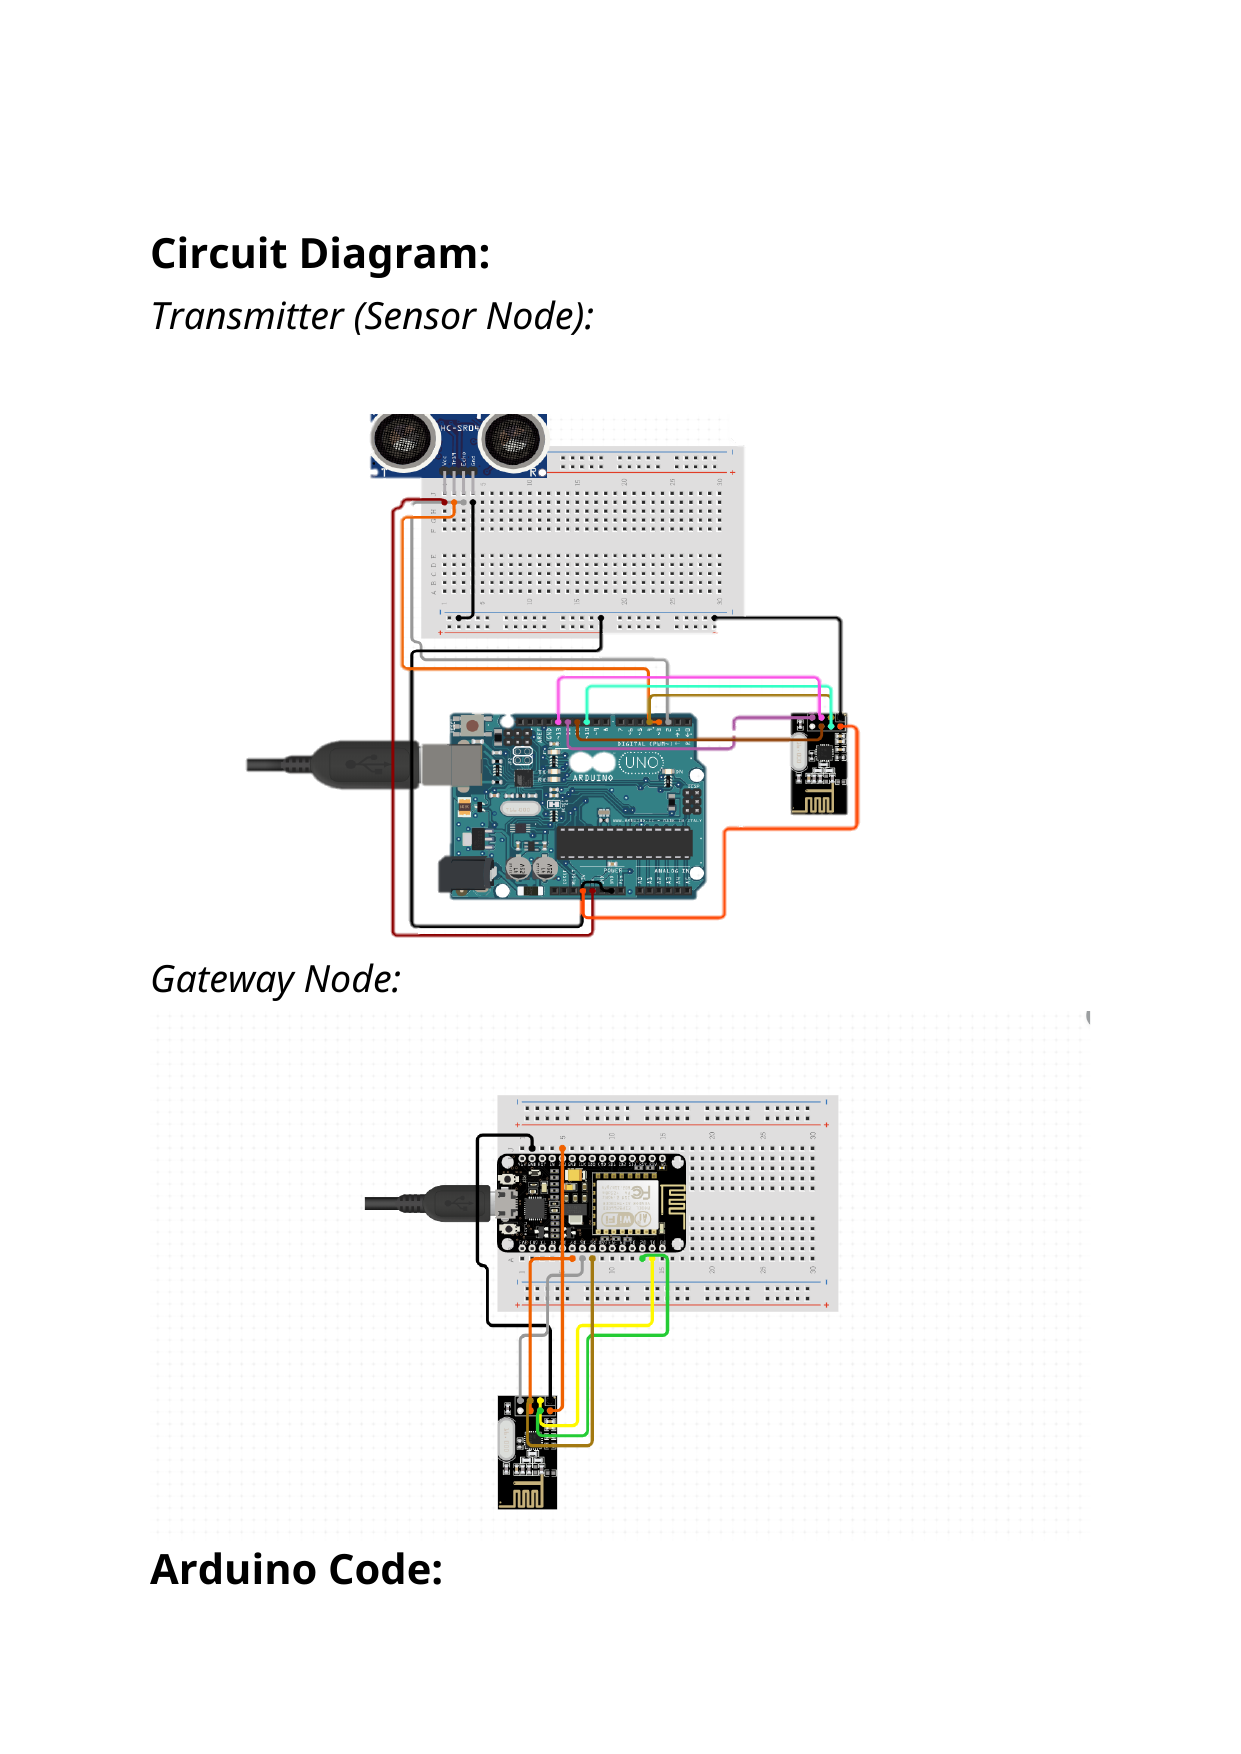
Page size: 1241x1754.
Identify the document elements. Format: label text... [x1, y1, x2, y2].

picture [150, 1011, 1091, 1541]
title Transmitter (Sensor Node): [150, 289, 1017, 341]
text Arduino Code: [150, 1541, 1090, 1597]
title Circuit Diagram: [150, 224, 1017, 281]
title Gateway Node: [150, 952, 1017, 1003]
picture [150, 414, 944, 944]
